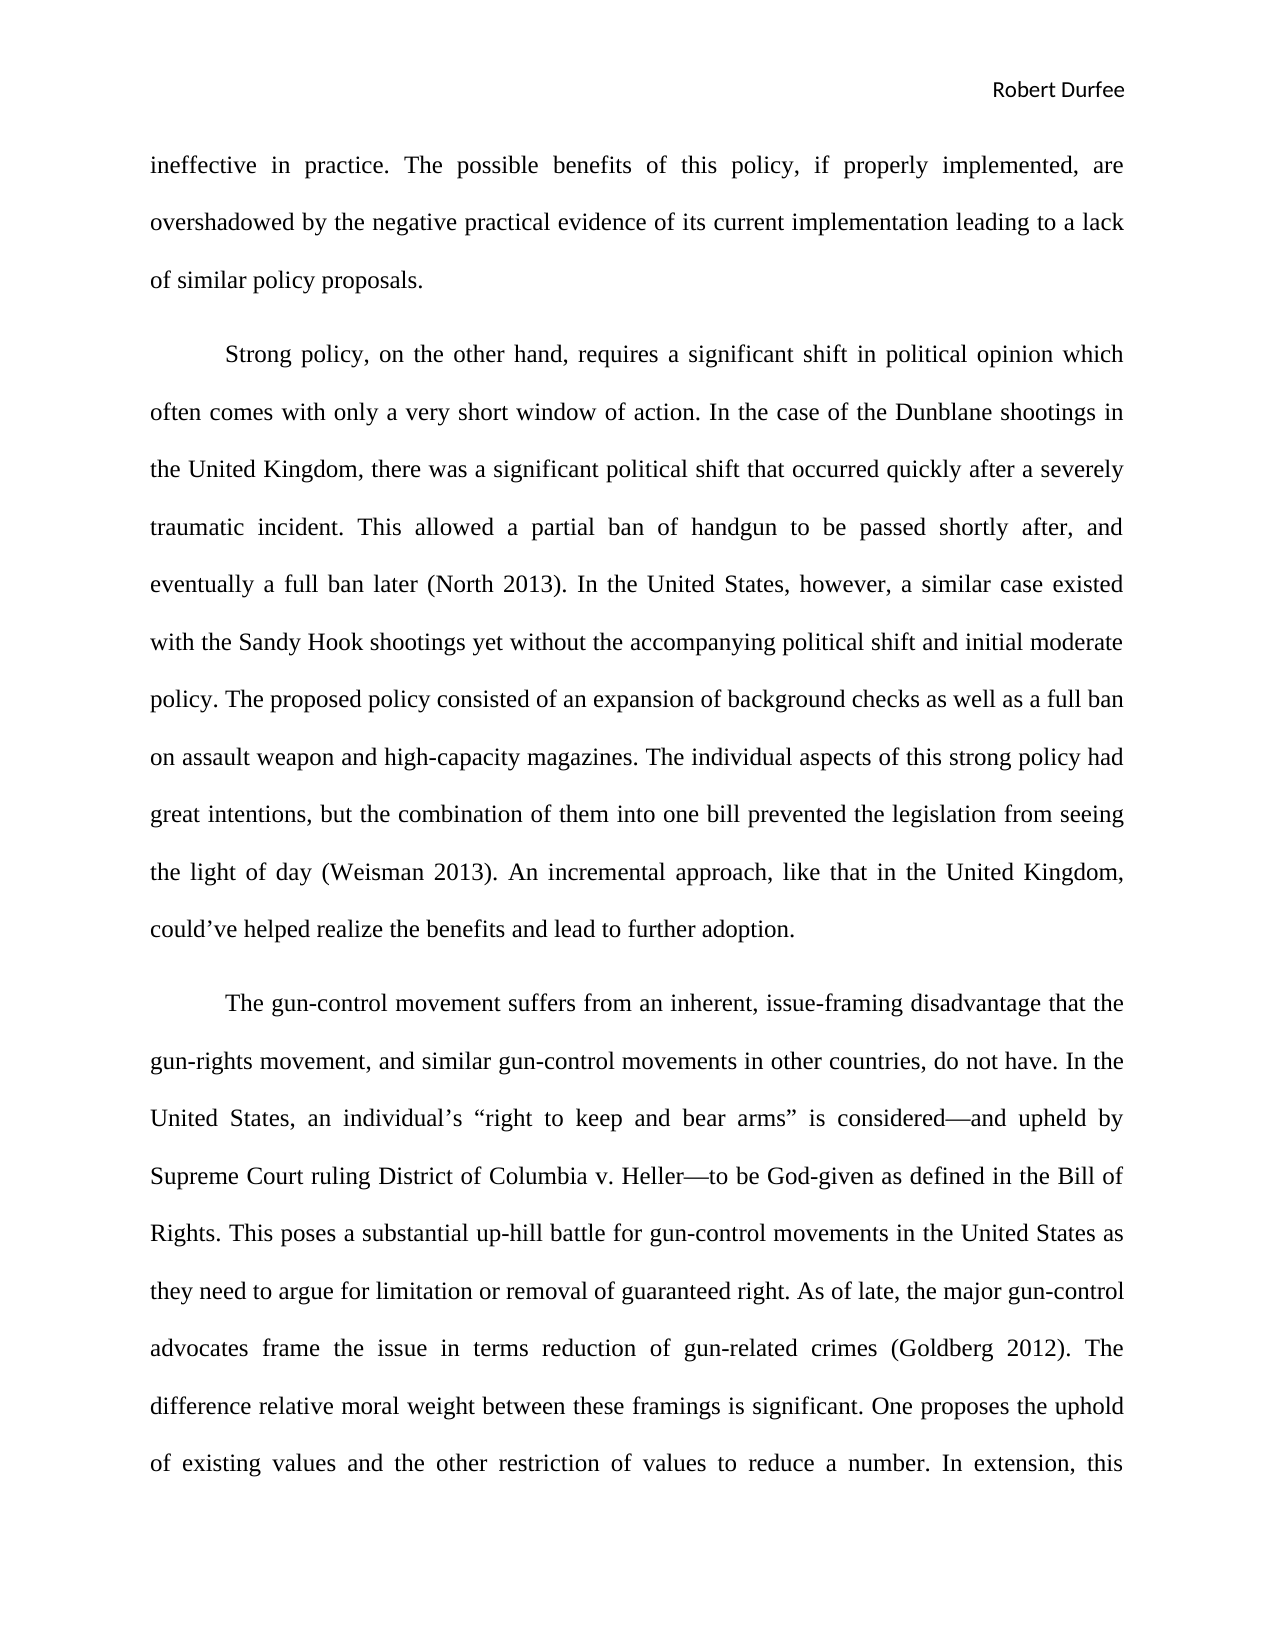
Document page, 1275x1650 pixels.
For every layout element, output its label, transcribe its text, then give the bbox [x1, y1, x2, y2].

text Strong policy, on the other hand, requires a significant shift in political opinion which often comes with only a very short window of action. In the case of the Dunblane shootings in the United Kingdom, there was a significant political shift that occurred quickly after a severely traumatic incident. This allowed a partial ban of handgun to be passed shortly after, and eventually a full ban later (North 2013). In the United States, however, a similar case existed with the Sandy Hook shootings yet without the accompanying political shift and initial moderate policy. The proposed policy consisted of an expansion of background checks as well as a full ban on assault weapon and high-capacity magazines. The individual aspects of this strong policy had great intentions, but the combination of them into one bill prevented the legislation from seeing the light of day (Weisman 2013). An incremental approach, like that in the United Kingdom, could’ve helped realize the benefits and lead to further adoption. [150, 339, 1125, 943]
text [150, 988, 1125, 1477]
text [150, 150, 1125, 294]
